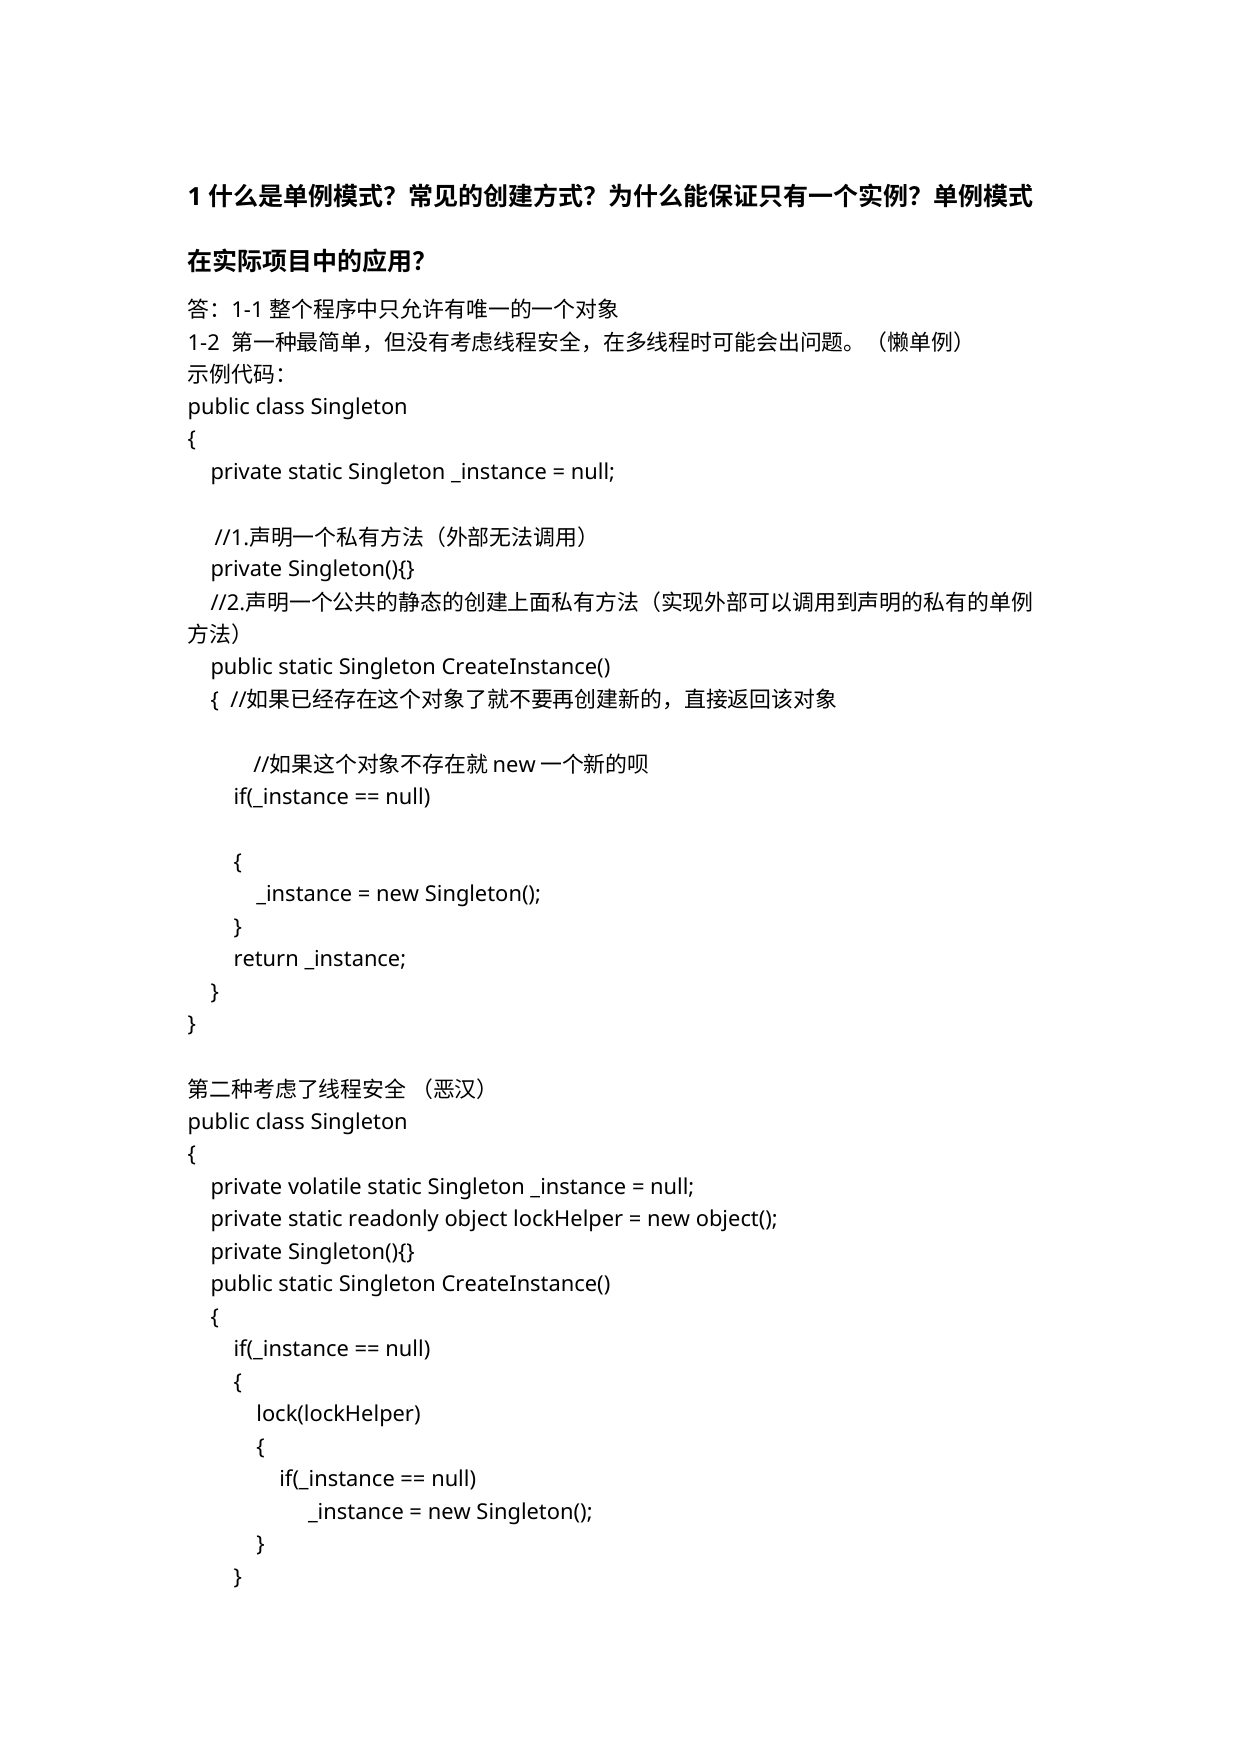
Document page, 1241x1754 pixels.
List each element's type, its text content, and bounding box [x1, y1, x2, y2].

text 1-2 第一种最简单，但没有考虑线程安全，在多线程时可能会出问题。（懒单例） [187, 324, 1053, 357]
text 第二种考虑了线程安全 （恶汉） [187, 1072, 1053, 1104]
text //1.声明一个私有方法（外部无法调用） [187, 519, 1053, 552]
text public class Singleton [187, 389, 1053, 422]
text private static readonly object lockHelper = new object(); [187, 1202, 1053, 1234]
text 答：1-1 整个程序中只允许有唯一的一个对象 [187, 292, 1053, 324]
text { [187, 1299, 1053, 1332]
text //2.声明一个公共的静态的创建上面私有方法（实现外部可以调用到声明的私有的单例方法） [187, 584, 1053, 649]
text public static Singleton CreateInstance() [187, 649, 1053, 682]
text if(_instance == null) [187, 1462, 1053, 1494]
text 示例代码： [187, 357, 1053, 389]
text private Singleton(){} [187, 552, 1053, 584]
text if(_instance == null) [187, 779, 1053, 812]
text private Singleton(){} [187, 1234, 1053, 1267]
text { [187, 844, 1053, 877]
text { //如果已经存在这个对象了就不要再创建新的，直接返回该对象 [187, 682, 1053, 714]
text } [187, 974, 1053, 1007]
text 1 什么是单例模式？常见的创建方式？为什么能保证只有一个实例？单例模式在实际项目中的应用？ [187, 162, 1053, 292]
text return _instance; [187, 942, 1053, 974]
text } [187, 1559, 1053, 1592]
text { [187, 1429, 1053, 1462]
text } [187, 1527, 1053, 1559]
text if(_instance == null) [187, 1332, 1053, 1364]
text //如果这个对象不存在就new一个新的呗 [187, 747, 1053, 779]
text } [187, 909, 1053, 942]
text { [187, 1137, 1053, 1169]
text } [187, 1007, 1053, 1039]
text private volatile static Singleton _instance = null; [187, 1169, 1053, 1202]
text private static Singleton _instance = null; [187, 454, 1053, 487]
text public class Singleton [187, 1104, 1053, 1137]
text lock(lockHelper) [187, 1397, 1053, 1429]
text { [187, 1364, 1053, 1397]
text _instance = new Singleton(); [187, 1494, 1053, 1527]
text { [187, 422, 1053, 454]
text public static Singleton CreateInstance() [187, 1267, 1053, 1299]
text _instance = new Singleton(); [187, 877, 1053, 909]
